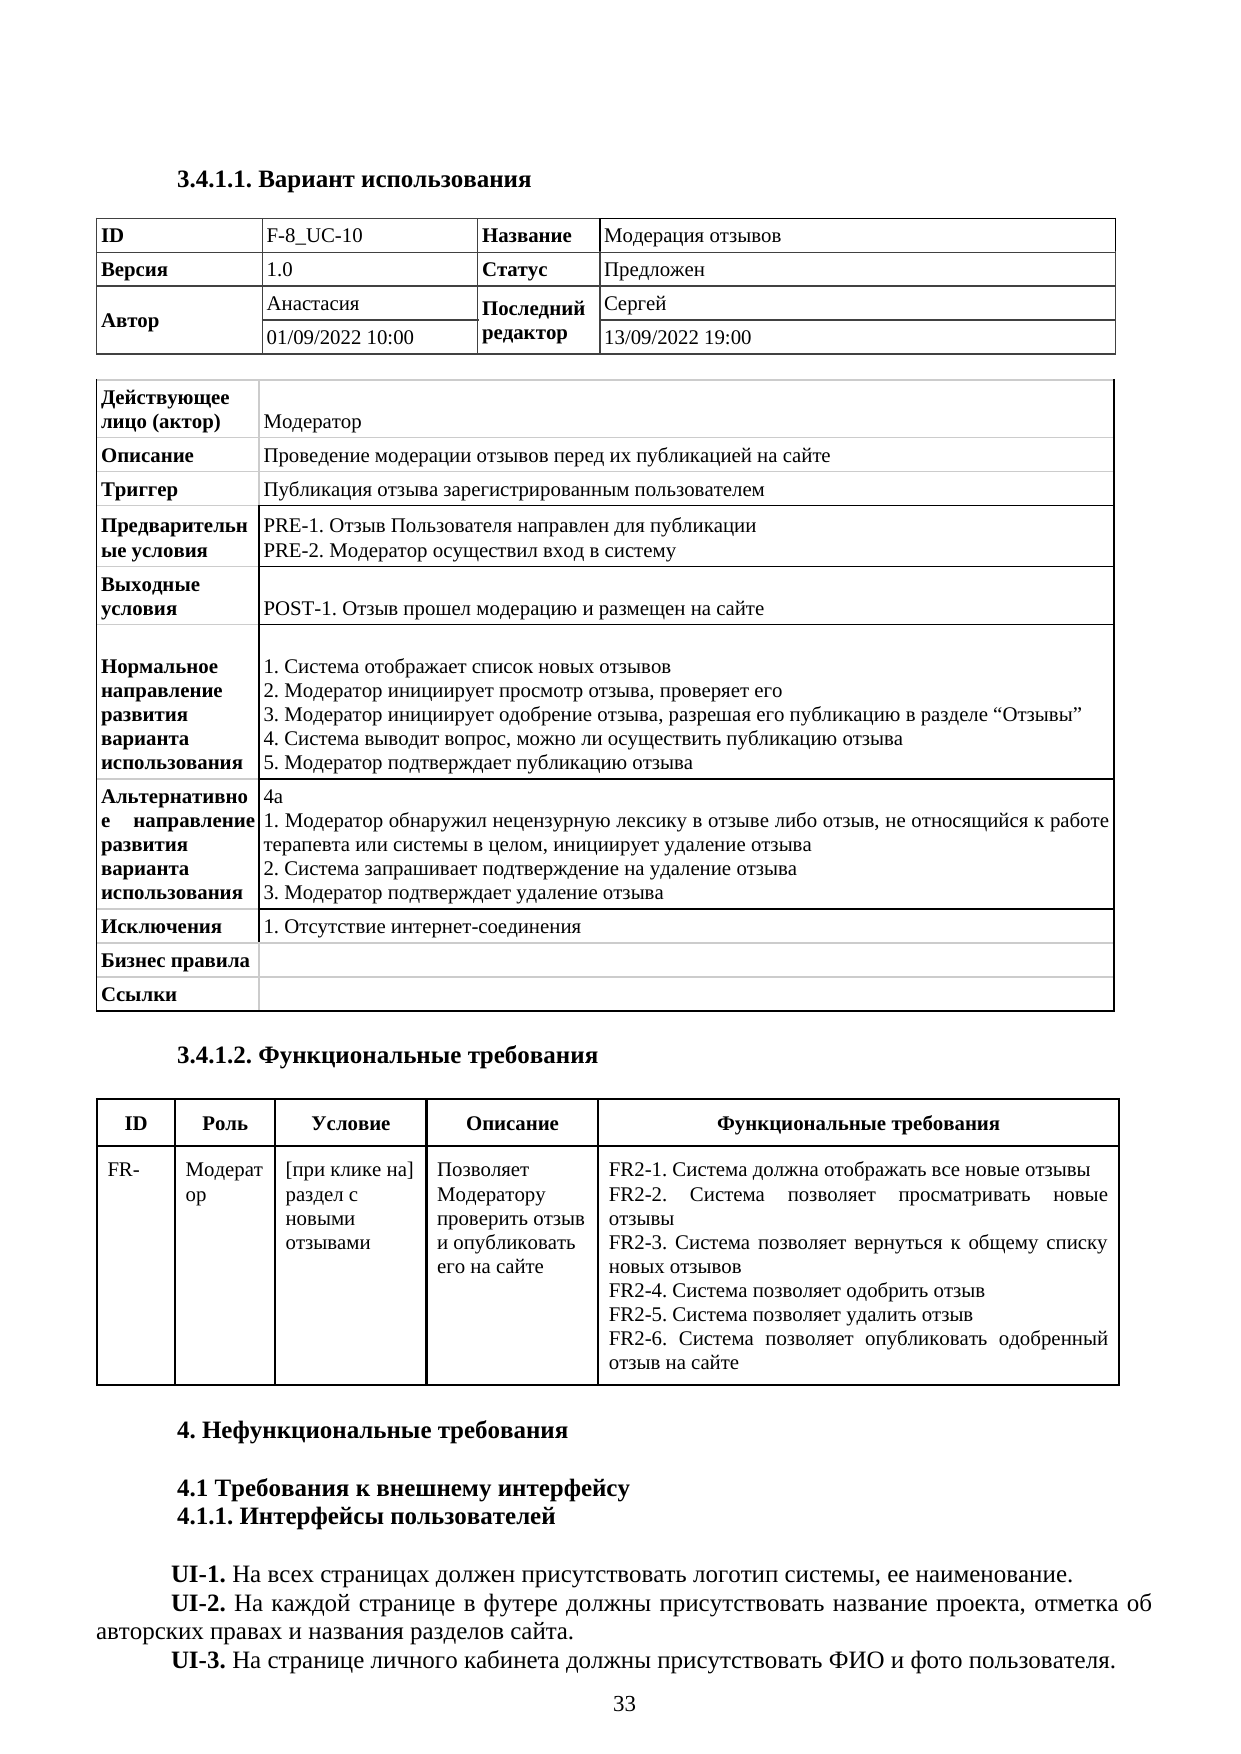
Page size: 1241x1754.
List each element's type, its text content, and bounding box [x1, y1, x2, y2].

title 4. Нефункциональные требования [118, 1415, 1122, 1444]
text 4.1.1. Интерфейсы пользователей [118, 1501, 1122, 1530]
table_header Модератор [260, 381, 1113, 437]
table_cell FR2-1. Система должна отображать все новые отзывы FR2-2. Система позволяет просматривать новые отзывы FR2-3. Система позволяет вернуться к общему списку новых отзывов FR2-4. Система позволяет одобрить отзыв FR2-5. Система позволяет удалить отзыв FR2-6. Система позволяет опубликовать одобренный отзыв на сайте [599, 1147, 1118, 1384]
table_header Описание [428, 1100, 597, 1145]
table_header ID [97, 219, 262, 251]
table_cell Версия [97, 253, 262, 285]
table_header Роль [176, 1100, 274, 1145]
table_cell [260, 978, 1113, 1010]
table_cell 13/09/2022 19:00 [601, 321, 1115, 353]
table_cell 4а 1. Модератор обнаружил нецензурную лексику в отзыве либо отзыв, не относящийся к работе терапевта или системы в целом, инициирует удаление отзыва 2. Система запрашивает подтверждение на удаление отзыва 3. Модератор подтверждает удаление отзыва [260, 780, 1113, 908]
title 4.1 Требования к внешнему интерфейсу [118, 1473, 1122, 1501]
table_cell Публикация отзыва зарегистрированным пользователем [260, 472, 1113, 505]
table_header Действующее лицо (актор) [97, 381, 258, 437]
table_cell PRE-1. Отзыв Пользователя направлен для публикации PRE-2. Модератор осуществил вход в систему [260, 506, 1113, 566]
table_cell Ссылки [97, 978, 258, 1010]
table_cell Нормальное направление развития варианта использования [97, 625, 258, 778]
text 3.4.1.2. Функциональные требования [118, 1040, 1122, 1069]
table_cell POST-1. Отзыв прошел модерацию и размещен на сайте [260, 567, 1113, 624]
table_cell Исключения [97, 910, 258, 942]
table_header Функциональные требования [599, 1100, 1118, 1145]
table_cell Описание [97, 438, 258, 471]
table_cell 1. Отсутствие интернет-соединения [260, 910, 1113, 942]
text UI-3. На странице личного кабинета должны присутствовать ФИО и фото пользователя. [96, 1645, 1153, 1674]
table_cell Проведение модерации отзывов перед их публикацией на сайте [260, 438, 1113, 471]
table_cell Сергей [601, 287, 1115, 319]
table_header Модерация отзывов [601, 219, 1115, 251]
table_cell Позволяет Модератору проверить отзыв и опубликовать его на сайте [428, 1147, 597, 1384]
table_cell [при клике на] раздел с новыми отзывами [276, 1147, 425, 1384]
table_cell Последний редактор [478, 287, 599, 353]
table_header Условие [276, 1100, 425, 1145]
table_header ID [98, 1100, 174, 1145]
table_cell Статус [478, 253, 599, 285]
table_cell [260, 944, 1113, 976]
table_cell Автор [97, 287, 262, 353]
table_cell Предложен [601, 253, 1115, 285]
table_header F-8_UC-10 [263, 219, 477, 251]
table_cell Бизнес правила [97, 944, 258, 976]
table_cell FR- [98, 1147, 174, 1384]
table_cell 1. Система отображает список новых отзывов 2. Модератор инициирует просмотр отзыва, проверяет его 3. Модератор инициирует одобрение отзыва, разрешая его публикацию в разделе “Отзывы” 4. Система выводит вопрос, можно ли осуществить публикацию отзыва 5. Модератор подтверждает публикацию отзыва [260, 625, 1113, 778]
text UI-2. На каждой странице в футере должны присутствовать название проекта, отметка об авторских правах и названия разделов сайта. [96, 1588, 1153, 1645]
table_cell Альтернативное направление развития варианта использования [97, 780, 258, 908]
table_cell Анастасия [263, 287, 477, 319]
table_header Название [478, 219, 599, 251]
table_cell Предварительные условия [97, 506, 258, 566]
table_cell 1.0 [263, 253, 477, 285]
table_cell Модератор [176, 1147, 274, 1384]
table_cell Выходные условия [97, 567, 258, 624]
text UI-1. На всех страницах должен присутствовать логотип системы, ее наименование. [96, 1559, 1153, 1588]
text 3.4.1.1. Вариант использования [118, 164, 1122, 193]
table_cell Триггер [97, 472, 258, 505]
table_cell 01/09/2022 10:00 [263, 321, 477, 353]
